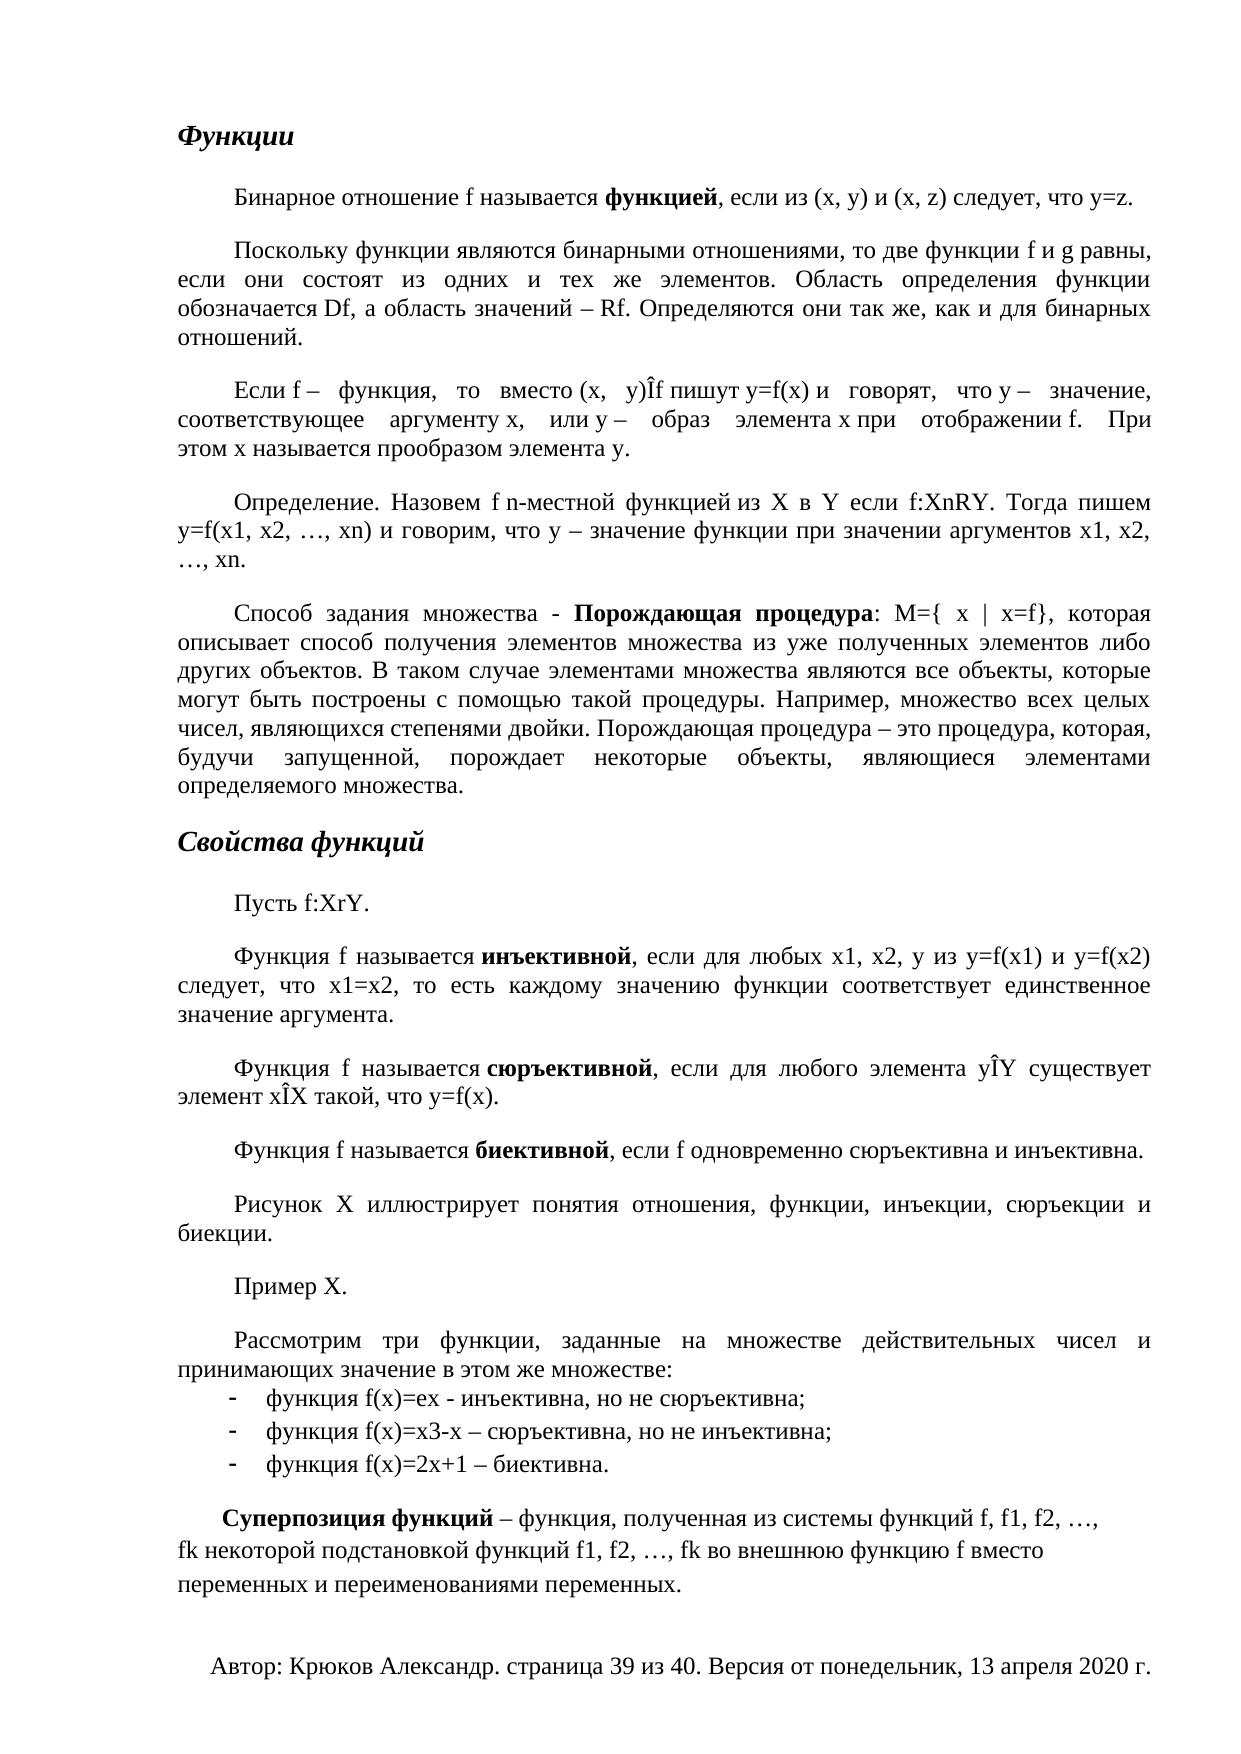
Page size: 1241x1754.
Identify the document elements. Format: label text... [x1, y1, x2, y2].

text Поскольку функции являются бинарными отношениями, то две функции f и g равны, если они состоят из одних и тех же элементов. Область определения функции обозначается Df, а область значений – Rf. Определяются они так же, как и для бинарных отношений. [177, 235, 1152, 350]
text Функция f называется биективной, если f одновременно сюръективна и инъективна. [177, 1135, 1152, 1164]
text Пример Х. [177, 1271, 1152, 1300]
text Функция f называется инъективной, если для любых х1, х2, y из y=f(x1) и y=f(x2) следует, что x1=x2, то есть каждому значению функции соответствует единственное значение аргумента. [177, 941, 1152, 1028]
list функция f(x)=ex - инъективна, но не сюръективна; [228, 1383, 1152, 1411]
subtitle Функции [177, 118, 1152, 152]
text Пусть f:XrY. [177, 888, 1152, 916]
list функция f(x)=x3-x – сюръективна, но не инъективна; [228, 1416, 1152, 1444]
text Бинарное отношение f называется функцией, если из (x, y) и (x, z) следует, что y=z. [177, 182, 1152, 210]
text Рисунок Х иллюстрирует понятия отношения, функции, инъекции, сюръекции и биекции. [177, 1189, 1152, 1246]
subtitle Свойства функций [177, 824, 1152, 858]
list функция f(x)=2x+1 – биективна. [228, 1449, 1152, 1477]
text Функция f называется сюръективной, если для любого элемента yÎY существует элемент хÎХ такой, что y=f(x). [177, 1053, 1152, 1110]
text Суперпозиция функций – функция, полученная из системы функций f, f1, f2, …, fk некоторой подстановкой функций f1, f2, …, fk во внешнюю функцию f вместо переменных и переименованиями переменных. [177, 1503, 1152, 1597]
text Если f – функция, то вместо (x, y)Îf пишут y=f(x) и говорят, что y – значение, соответствующее аргументу х, или y – образ элемента х при отображении f. При этом х называется прообразом элемента y. [177, 375, 1152, 462]
text Способ задания множества - Порождающая процедура: M={ x | x=f}, которая описывает способ получения элементов множества из уже полученных элементов либо других объектов. В таком случае элементами множества являются все объекты, которые могут быть построены с помощью такой процедуры. Например, множество всех целых чисел, являющихся степенями двойки. Порождающая процедура – это процедура, которая, будучи запущенной, порождает некоторые объекты, являющиеся элементами определяемого множества. [177, 598, 1152, 799]
text Определение. Назовем f n-местной функцией из Х в Y если f:XnRY. Тогда пишем y=f(x1, x2, …, xn) и говорим, что y – значение функции при значении аргументов x1, x2, …, xn. [177, 487, 1152, 573]
text Рассмотрим три функции, заданные на множестве действительных чисел и принимающих значение в этом же множестве: [177, 1325, 1152, 1383]
